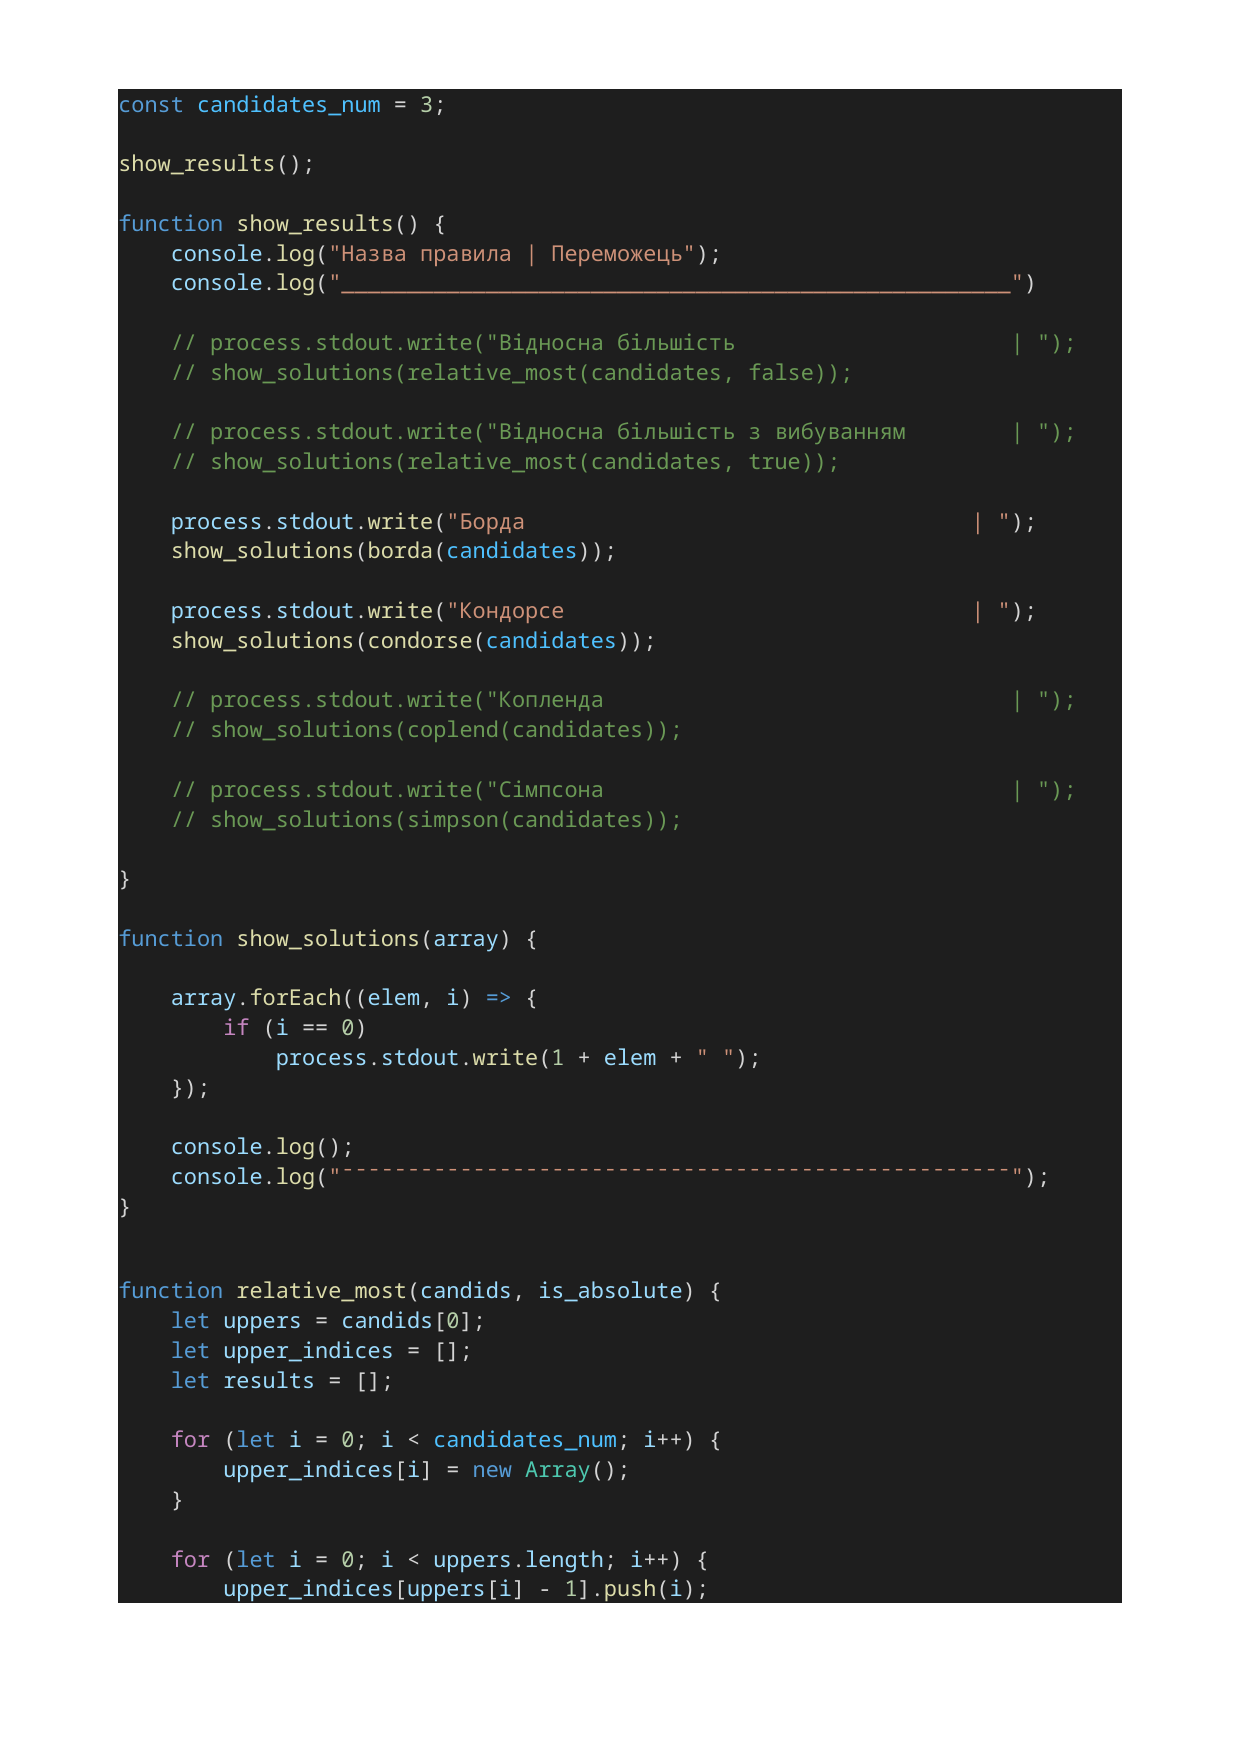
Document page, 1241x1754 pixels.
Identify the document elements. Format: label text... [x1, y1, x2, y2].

text console.log(); [118, 1131, 1122, 1161]
text let results = []; [118, 1365, 1122, 1395]
text upper_indices[i] = new Array(); [118, 1454, 1122, 1484]
text process.stdout.write("Кондорсе | "); [118, 595, 1122, 625]
text if (i == 0) [118, 1012, 1122, 1042]
text }); [118, 1072, 1122, 1102]
text // process.stdout.write("Сімпсона | "); [118, 774, 1122, 804]
text let uppers = candids[0]; [118, 1305, 1122, 1335]
text // show_solutions(relative_most(candidates, false)); [118, 357, 1122, 387]
text function show_results() { [118, 208, 1122, 238]
text for (let i = 0; i < uppers.length; i++) { [118, 1544, 1122, 1573]
text show_solutions(borda(candidates)); [118, 536, 1122, 565]
text } [118, 1484, 1122, 1514]
text const candidates_num = 3; [118, 89, 1122, 118]
text } [118, 863, 1122, 893]
text show_solutions(condorse(candidates)); [118, 625, 1122, 655]
text function relative_most(candids, is_absolute) { [118, 1276, 1122, 1305]
text process.stdout.write(1 + elem + " "); [118, 1042, 1122, 1072]
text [118, 1424, 1122, 1454]
text process.stdout.write("Борда | "); [118, 506, 1122, 536]
text // show_solutions(coplend(candidates)); [118, 714, 1122, 744]
text console.log("___________________________________________________") [118, 267, 1122, 297]
text // process.stdout.write("Відносна більшість | "); [118, 327, 1122, 357]
text // show_solutions(relative_most(candidates, true)); [118, 446, 1122, 476]
text console.log("‾‾‾‾‾‾‾‾‾‾‾‾‾‾‾‾‾‾‾‾‾‾‾‾‾‾‾‾‾‾‾‾‾‾‾‾‾‾‾‾‾‾‾‾‾‾‾‾‾‾‾"); [118, 1161, 1122, 1191]
text let upper_indices = []; [118, 1335, 1122, 1365]
text upper_indices[uppers[i] - 1].push(i); [118, 1573, 1122, 1603]
text function show_solutions(array) { [118, 923, 1122, 953]
text // process.stdout.write("Відносна більшість з вибуванням | "); [118, 416, 1122, 446]
text // process.stdout.write("Копленда | "); [118, 684, 1122, 714]
text show_results(); [118, 148, 1122, 178]
text // show_solutions(simpson(candidates)); [118, 804, 1122, 833]
text array.forEach((elem, i) => { [118, 982, 1122, 1012]
text console.log("Назва правила | Переможець"); [118, 238, 1122, 267]
text } [118, 1191, 1122, 1221]
